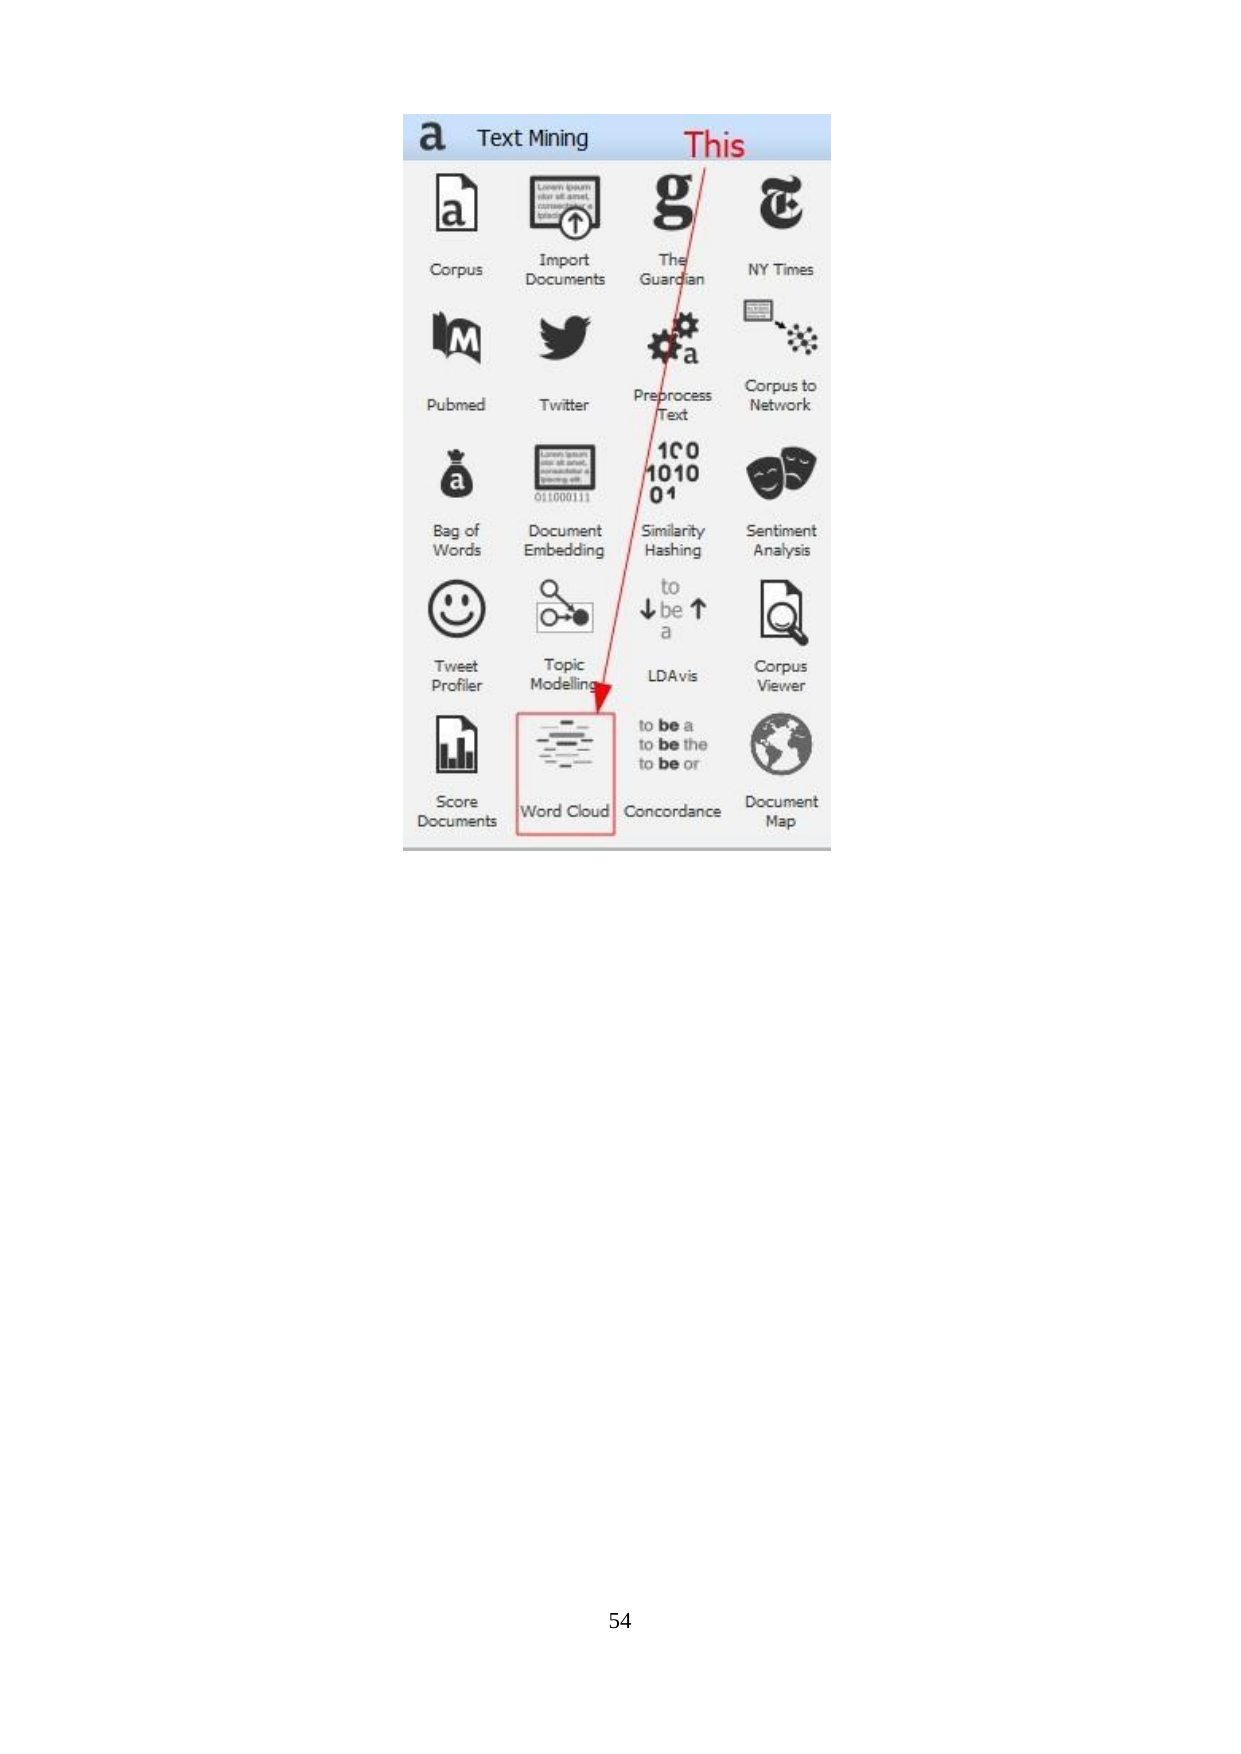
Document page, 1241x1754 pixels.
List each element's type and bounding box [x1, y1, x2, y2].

picture [403, 114, 831, 851]
